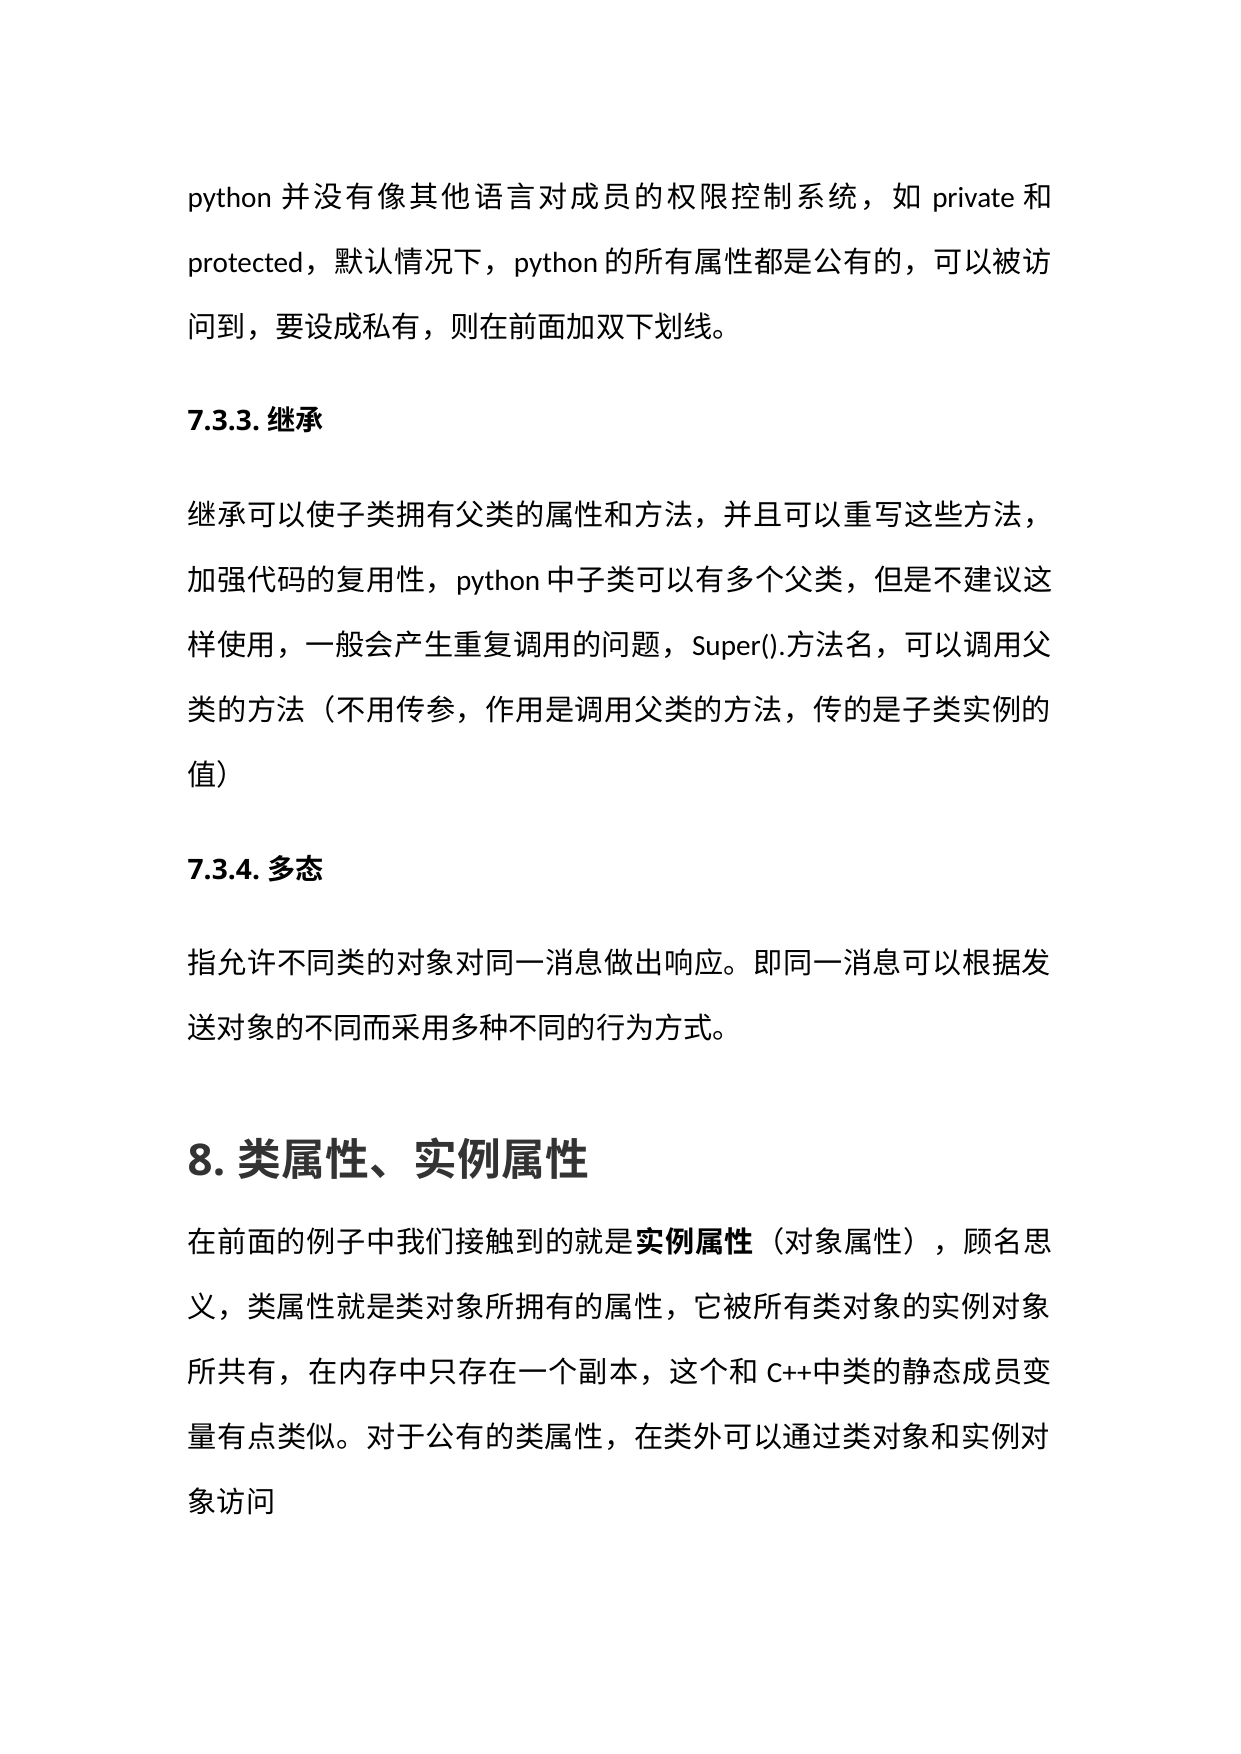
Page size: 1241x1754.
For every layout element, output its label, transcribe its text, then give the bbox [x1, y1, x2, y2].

subtitle 7.3.4. 多态 [187, 834, 1053, 899]
text 指允许不同类的对象对同一消息做出响应。即同一消息可以根据发送对象的不同而采用多种不同的行为方式。 [187, 929, 1053, 1059]
text 在前面的例子中我们接触到的就是实例属性（对象属性），顾名思义，类属性就是类对象所拥有的属性，它被所有类对象的实例对象所共有，在内存中只存在一个副本，这个和C++中类的静态成员变量有点类似。对于公有的类属性，在类外可以通过类对象和实例对象访问 [187, 1207, 1053, 1532]
text 继承可以使子类拥有父类的属性和方法，并且可以重写这些方法，加强代码的复用性，python中子类可以有多个父类，但是不建议这样使用，一般会产生重复调用的问题，Super().方法名，可以调用父类的方法（不用传参，作用是调用父类的方法，传的是子类实例的值） [187, 480, 1053, 805]
subtitle 8. 类属性、实例属性 [187, 1124, 1053, 1189]
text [187, 162, 1053, 357]
subtitle 7.3.3. 继承 [187, 386, 1053, 451]
